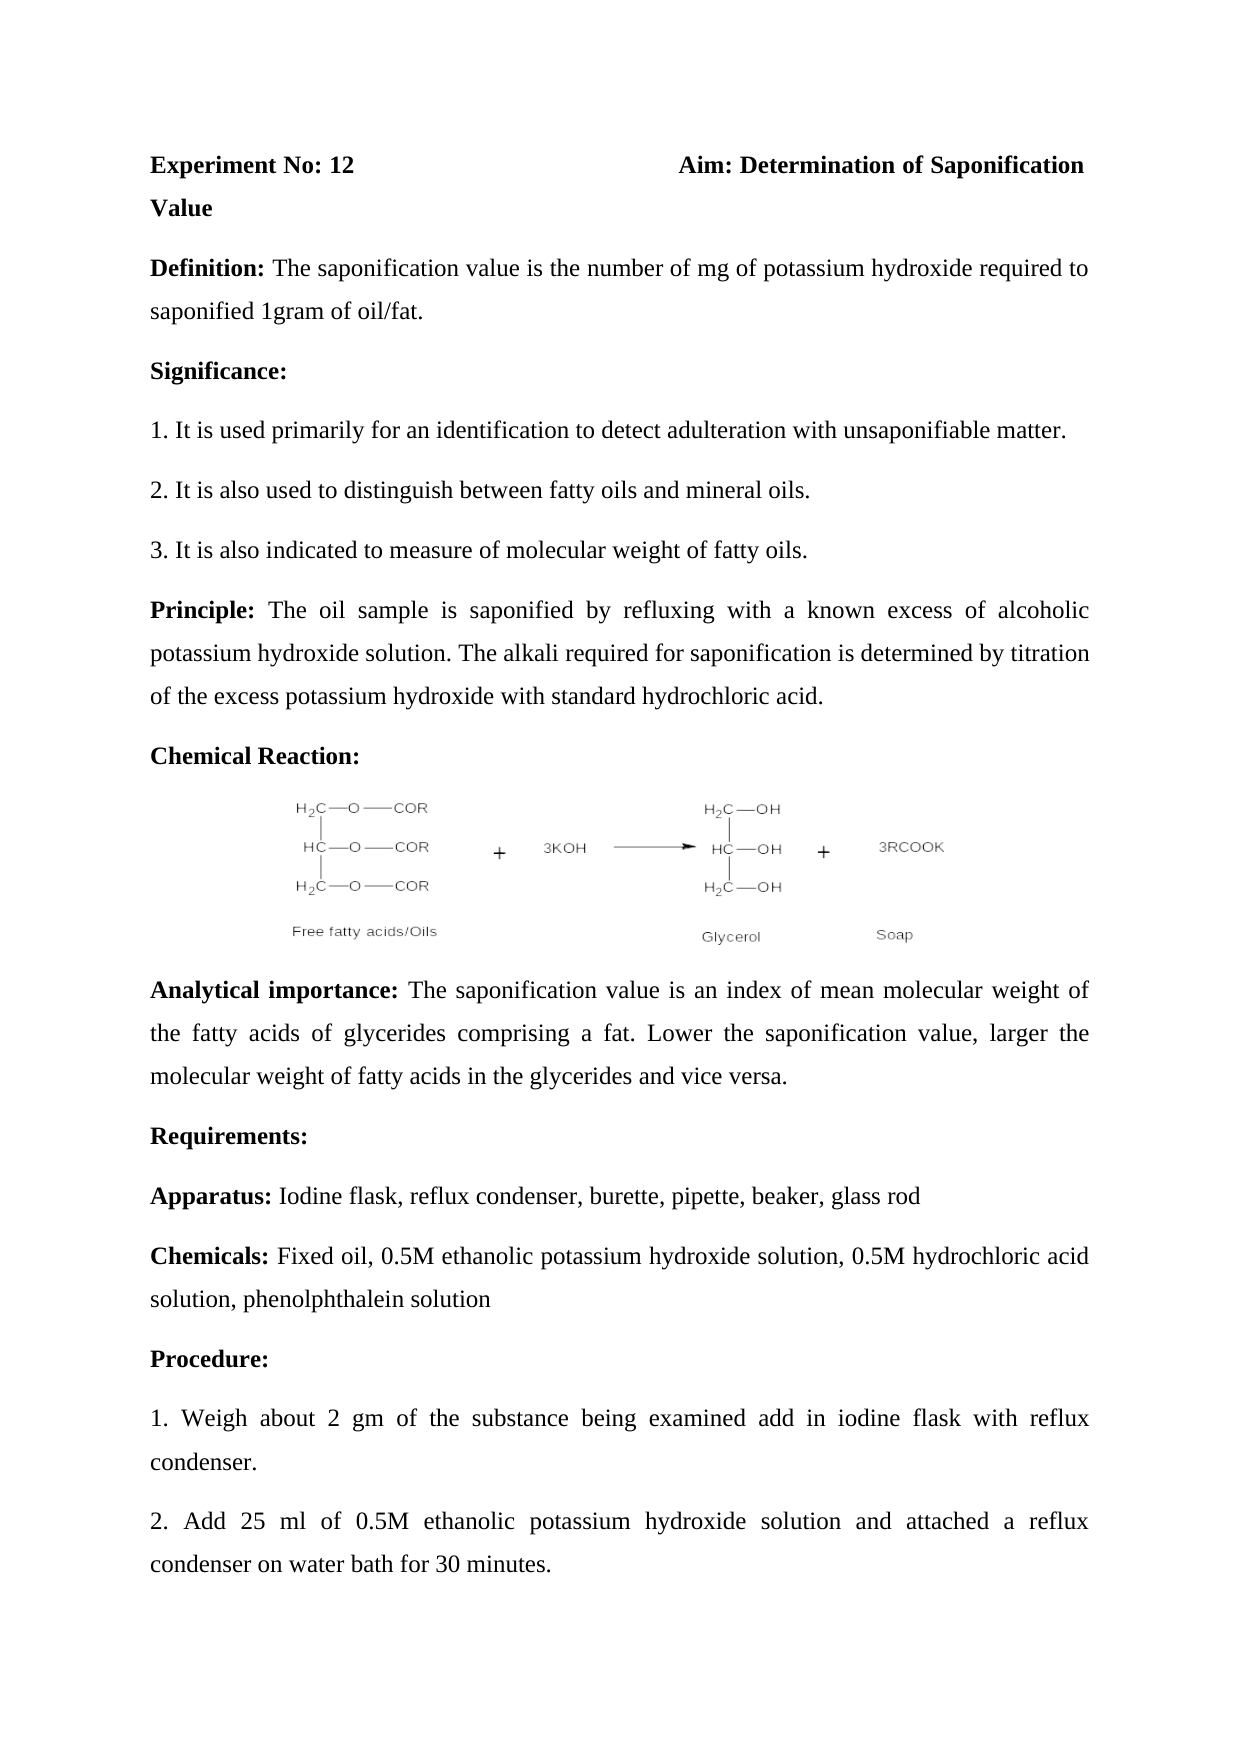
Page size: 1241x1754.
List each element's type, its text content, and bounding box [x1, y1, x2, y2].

text Apparatus: Iodine flask, reflux condenser, burette, pipette, beaker, glass rod [150, 1181, 1090, 1210]
text Chemicals: Fixed oil, 0.5M ethanolic potassium hydroxide solution, 0.5M hydrochloric acid solution, phenolphthalein solution [150, 1241, 1090, 1313]
text Requirements: [150, 1121, 1090, 1150]
text Definition: The saponification value is the number of mg of potassium hydroxide required to saponified 1gram of oil/fat. [150, 253, 1090, 325]
text Significance: [150, 356, 1090, 384]
text Chemical Reaction: [150, 741, 1090, 770]
text Procedure: [150, 1344, 1090, 1372]
text 2. It is also used to distinguish between fatty oils and mineral oils. [150, 475, 1090, 504]
text 2. Add 25 ml of 0.5M ethanolic potassium hydroxide solution and attached a reflux condenser on water bath for 30 minutes. [150, 1506, 1090, 1578]
text Experiment No: 12 Aim: Determination of Saponification Value [150, 150, 1090, 222]
text 1. Weigh about 2 gm of the substance being examined add in iodine flask with reflux condenser. [150, 1403, 1090, 1475]
text 1. It is used primarily for an identification to detect adulteration with unsaponifiable matter. [150, 416, 1090, 444]
text Principle: The oil sample is saponified by refluxing with a known excess of alcoholic potassium hydroxide solution. The alkali required for saponification is determined by titration of the excess potassium hydroxide with standard hydrochloric acid. [150, 595, 1090, 710]
text Analytical importance: The saponification value is an index of mean molecular weight of the fatty acids of glycerides comprising a fat. Lower the saponification value, larger the molecular weight of fatty acids in the glycerides and vice versa. [150, 975, 1090, 1090]
text 3. It is also indicated to measure of molecular weight of fatty oils. [150, 535, 1090, 564]
